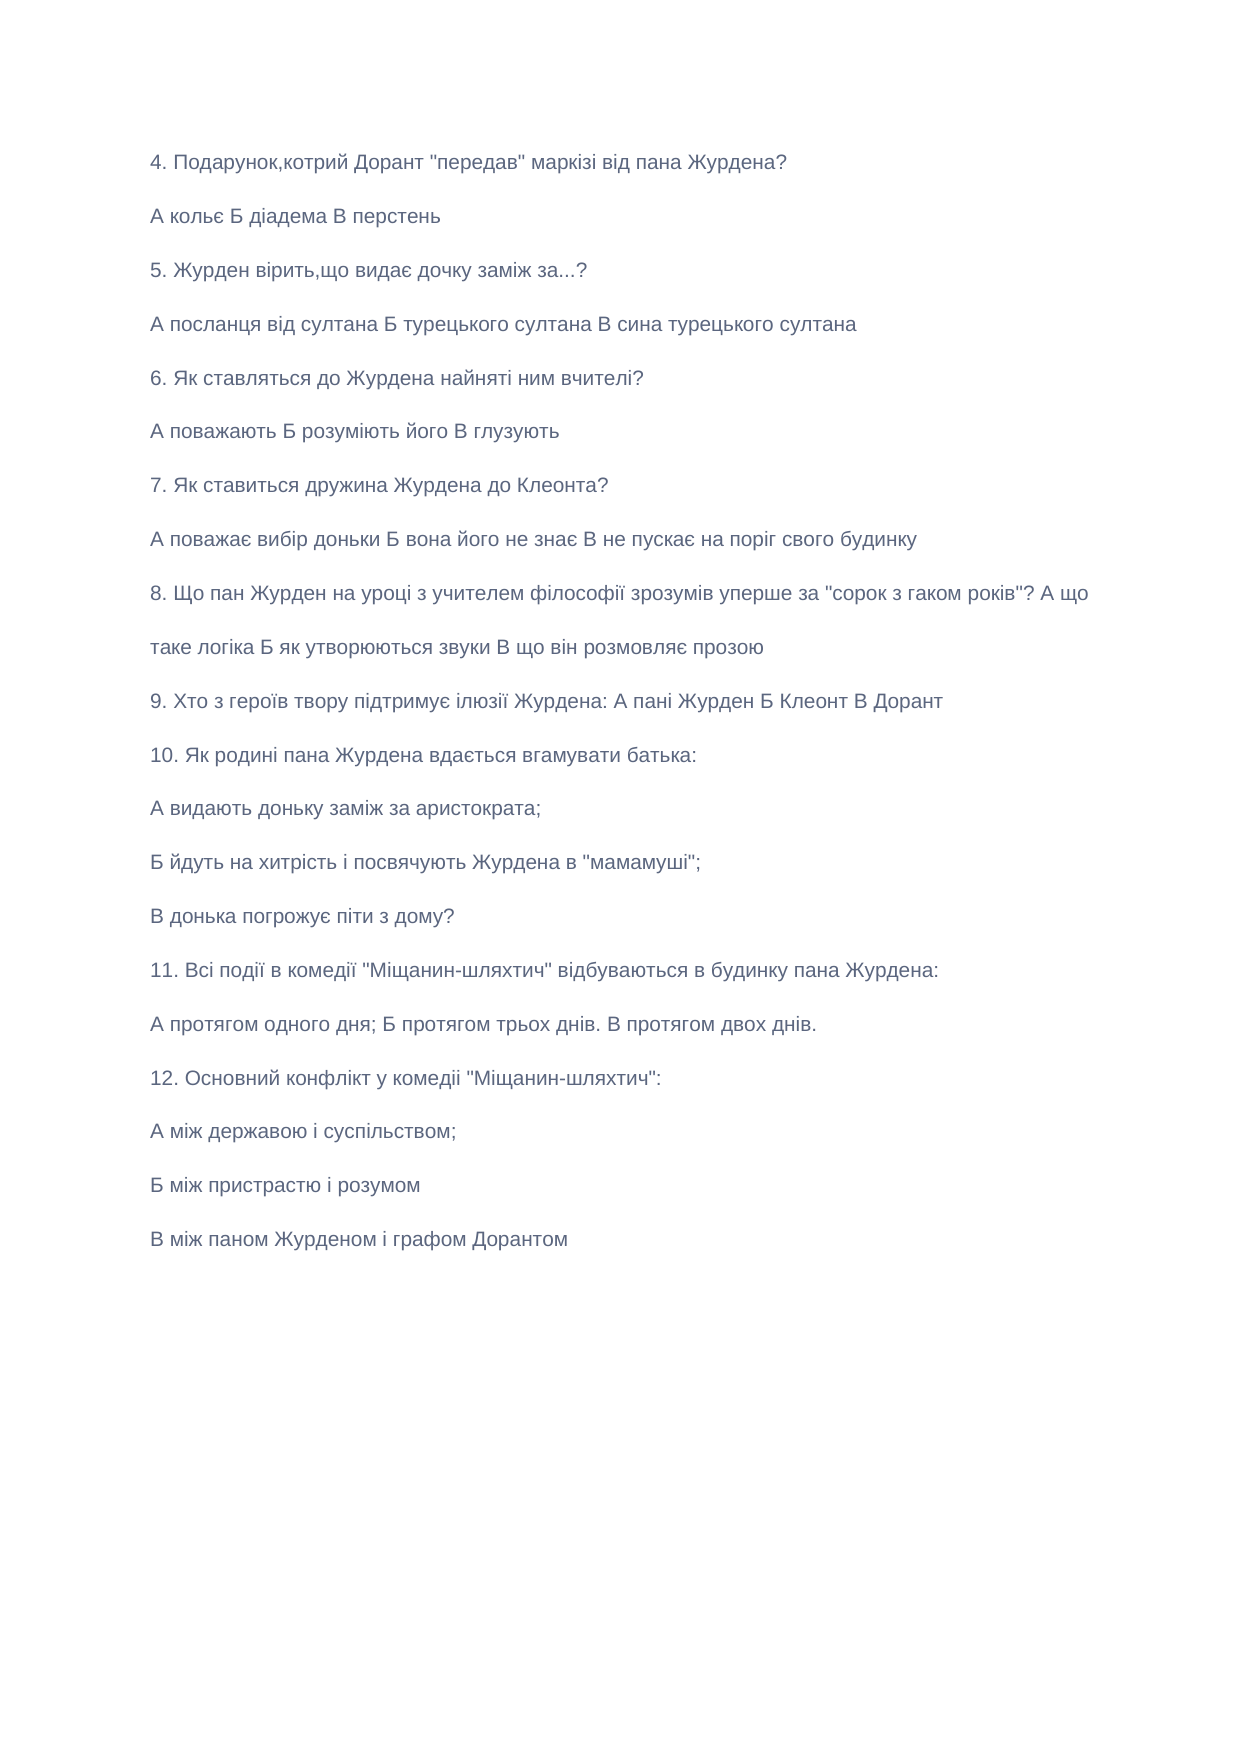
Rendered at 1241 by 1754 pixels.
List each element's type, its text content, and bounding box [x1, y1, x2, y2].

text А посланця від султана Б турецького султана В сина турецького султана [150, 312, 1090, 336]
text В донька погрожує піти з дому? [150, 904, 1090, 928]
text 7. Як ставиться дружина Журдена до Клеонта? [150, 473, 1090, 497]
text А між державою і суспільством; [150, 1119, 1090, 1143]
text 8. Що пан Журден на уроці з учителем філософії зрозумів уперше за "сорок з гаком років"? А що таке логіка Б як утворюються звуки В що він розмовляє прозою [150, 581, 1090, 659]
text А кольє Б діадема В перстень [150, 204, 1090, 228]
text 10. Як родині пана Журдена вдається вгамувати батька: [150, 742, 1090, 766]
text 9. Хто з героїв твору підтримує ілюзії Журдена: А пані Журден Б Клеонт В Дорант [150, 688, 1090, 712]
text 4. Подарунок,котрий Дорант "передав" маркізі від пана Журдена? [150, 150, 1090, 174]
text 5. Журден вірить,що видає дочку заміж за...? [150, 258, 1090, 282]
text А протягом одного дня; Б протягом трьох днів. В протягом двох днів. [150, 1012, 1090, 1036]
text В між паном Журденом і графом Дорантом [150, 1227, 1090, 1251]
text А поважає вибір доньки Б вона його не знає В не пускає на поріг свого будинку [150, 527, 1090, 551]
text 12. Основний конфлікт у комедіі "Міщанин-шляхтич": [150, 1066, 1090, 1089]
text А поважають Б розуміють його В глузують [150, 419, 1090, 443]
text Б йдуть на хитрість і посвячують Журдена в "мамамуші"; [150, 850, 1090, 874]
text Б між пристрастю і розумом [150, 1173, 1090, 1197]
text 6. Як ставляться до Журдена найняті ним вчителі? [150, 365, 1090, 389]
text 11. Всі події в комедії "Міщанин-шляхтич" відбуваються в будинку пана Журдена: [150, 958, 1090, 982]
text А видають доньку заміж за аристократа; [150, 796, 1090, 820]
